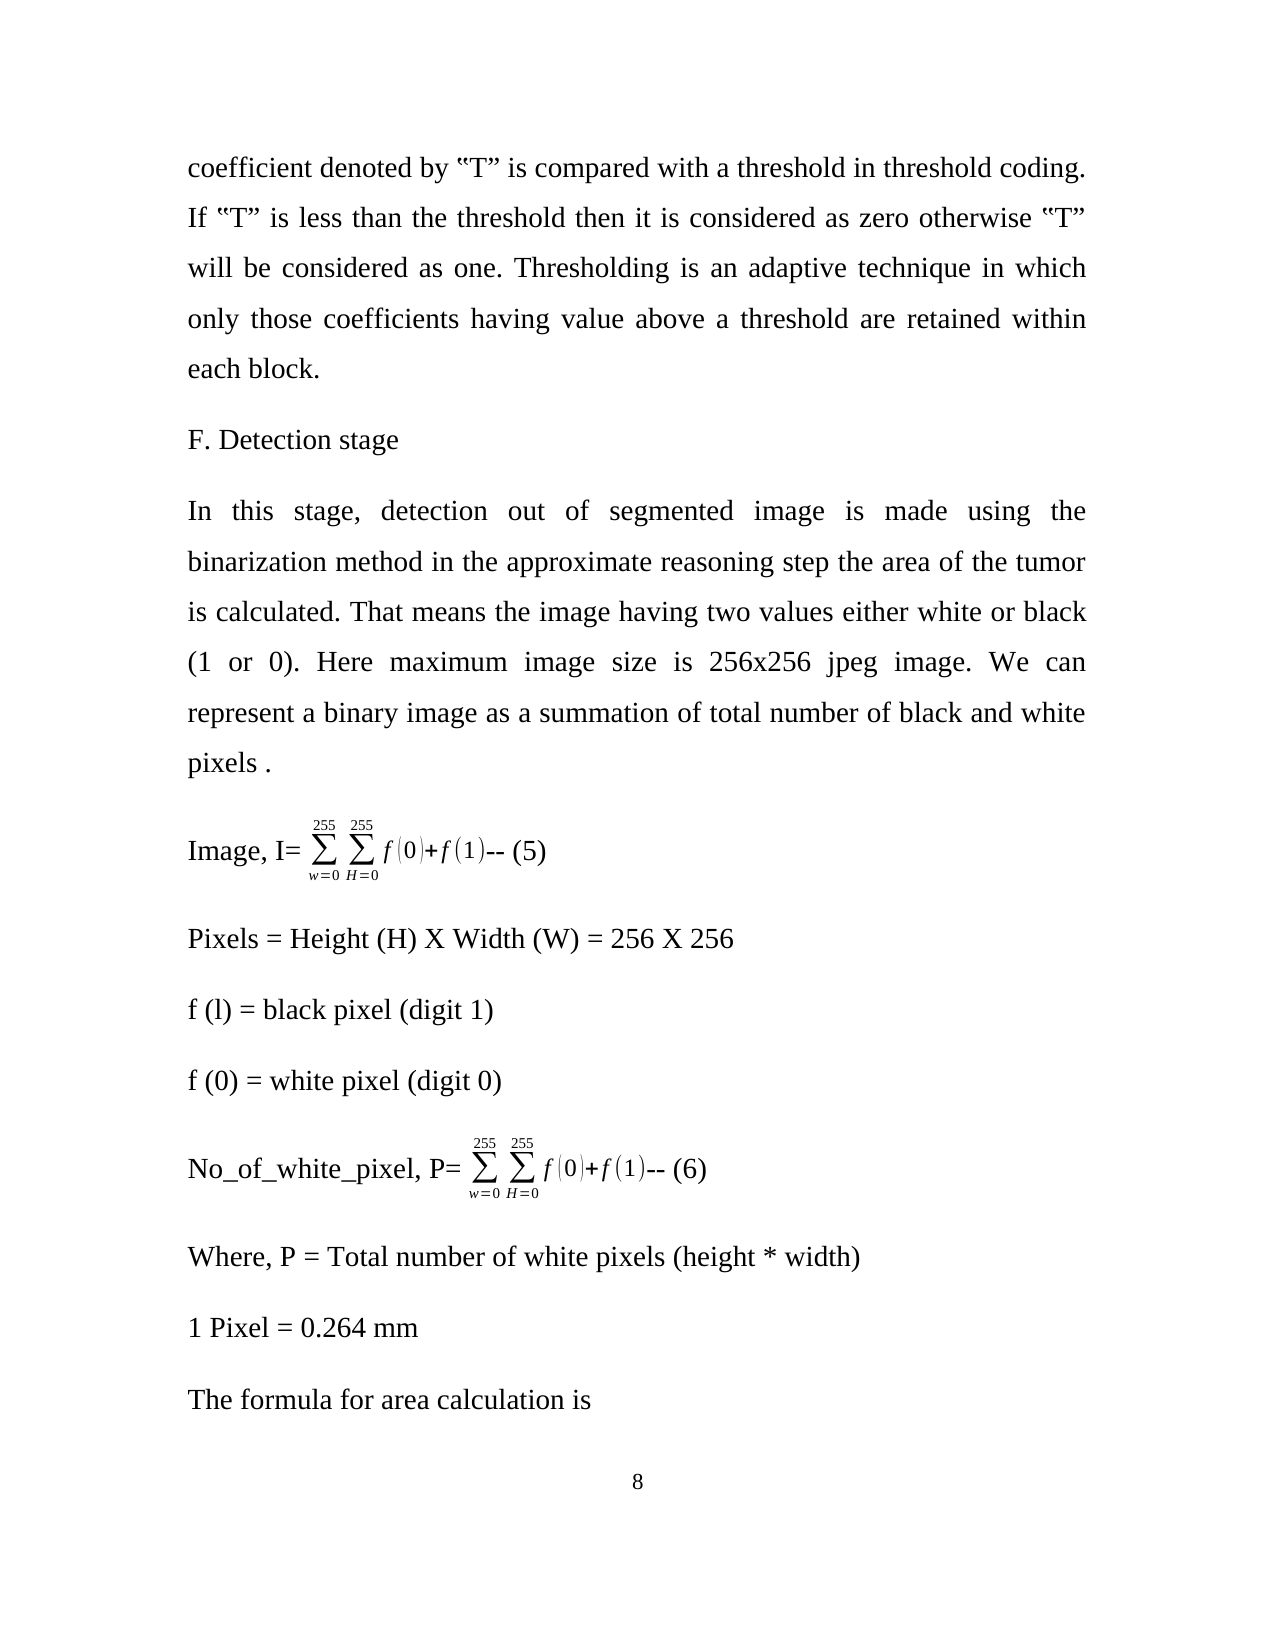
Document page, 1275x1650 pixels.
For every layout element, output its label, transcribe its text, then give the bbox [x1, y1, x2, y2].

text No_of_white_pixel, P= -- (6) [187, 1134, 1087, 1202]
text f (l) = black pixel (digit 1) [187, 992, 1087, 1026]
text Image, I= -- (5) [187, 816, 1087, 883]
text In this stage, detection out of segmented image is made using the binarization method in the approximate reasoning step the area of the tumor is calculated. That means the image having two values either white or black (1 or 0). Here maximum image size is 256x256 jpeg image. We can represent a binary image as a summation of total number of black and white pixels . [187, 493, 1087, 779]
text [187, 150, 1087, 385]
text 1 Pixel = 0.264 mm [187, 1311, 1087, 1344]
text f (0) = white pixel (digit 0) [187, 1063, 1087, 1097]
text F. Detection stage [187, 422, 1087, 456]
text Where, P = Total number of white pixels (height * width) [187, 1239, 1087, 1273]
text Pixels = Height (H) X Width (W) = 256 X 256 [187, 921, 1087, 955]
text The formula for area calculation is [187, 1382, 1087, 1415]
